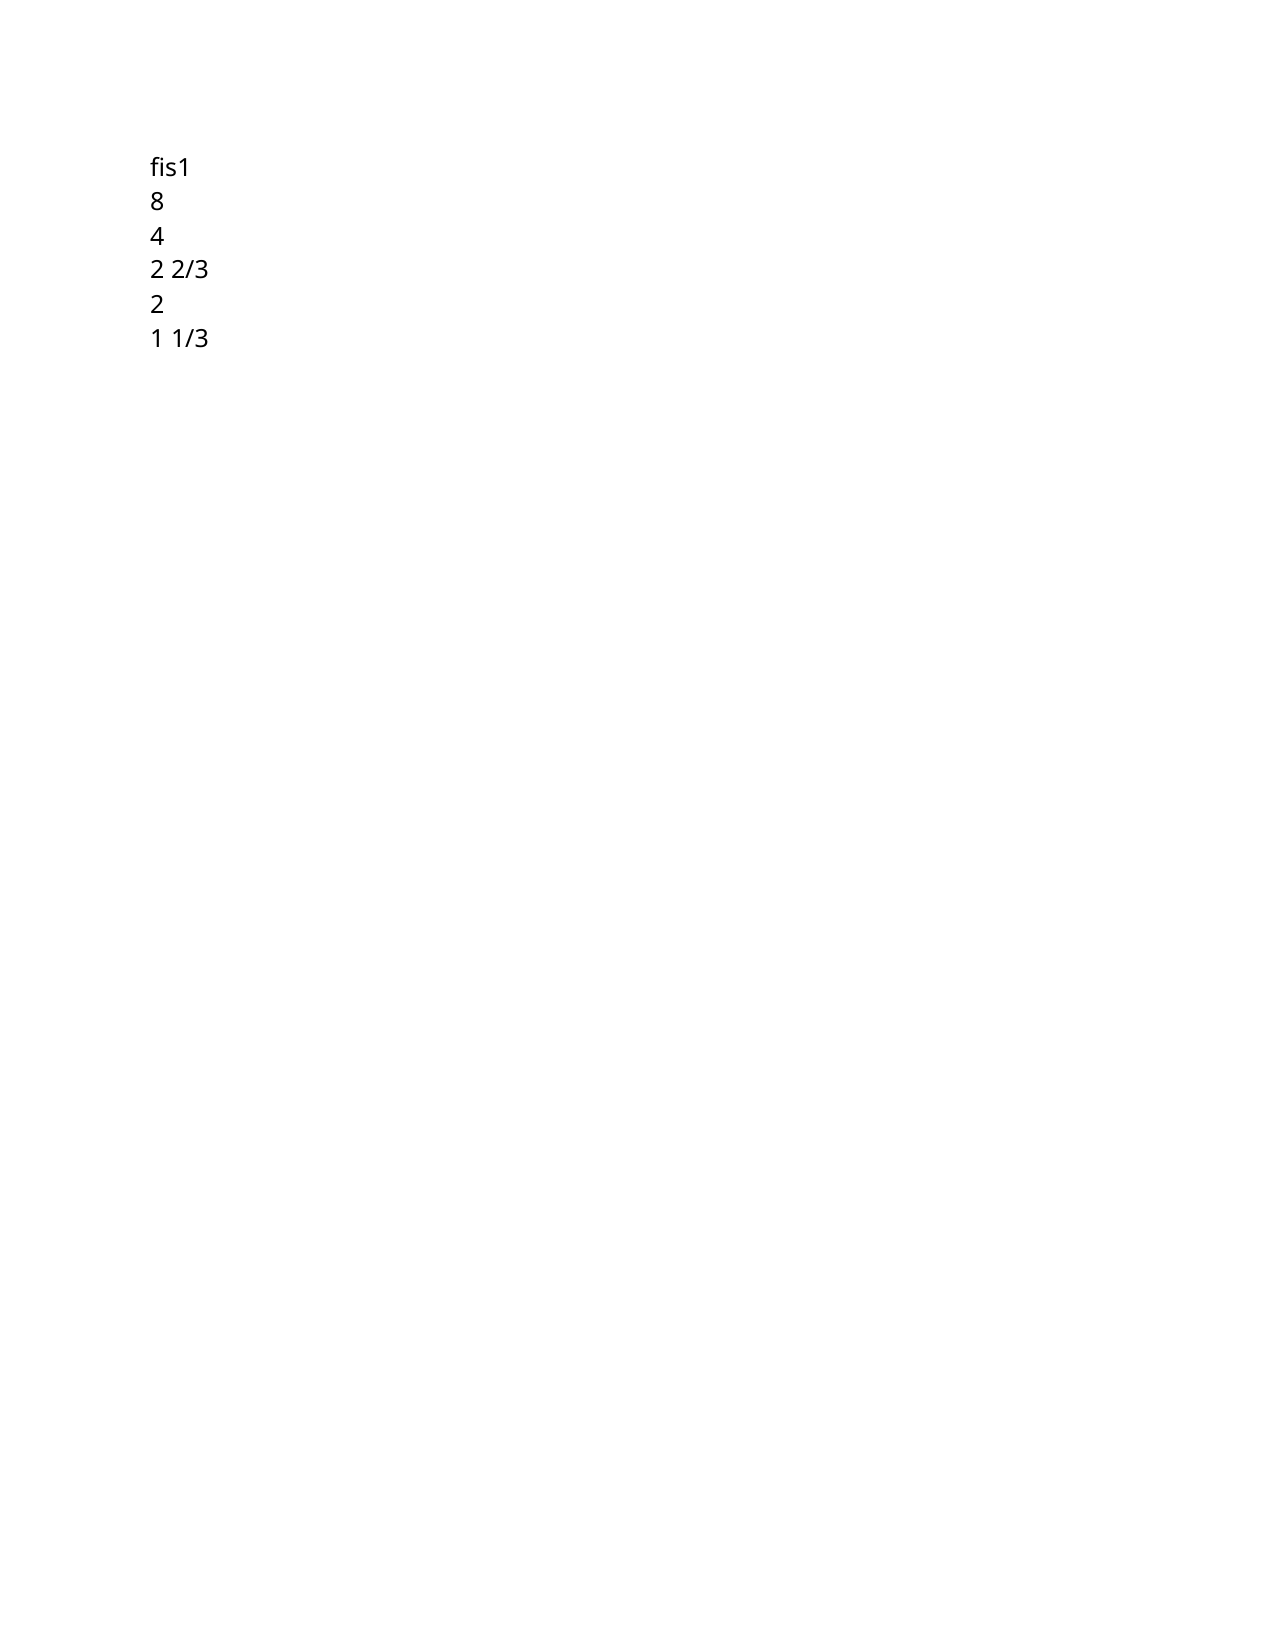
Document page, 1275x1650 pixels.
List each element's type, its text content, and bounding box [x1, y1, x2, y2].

text 1 1/3 [150, 320, 1125, 354]
text fis1 [150, 150, 1125, 184]
text 4 [150, 218, 1125, 252]
text 2 [150, 286, 1125, 320]
text 2 2/3 [150, 252, 1125, 286]
text 8 [150, 184, 1125, 218]
